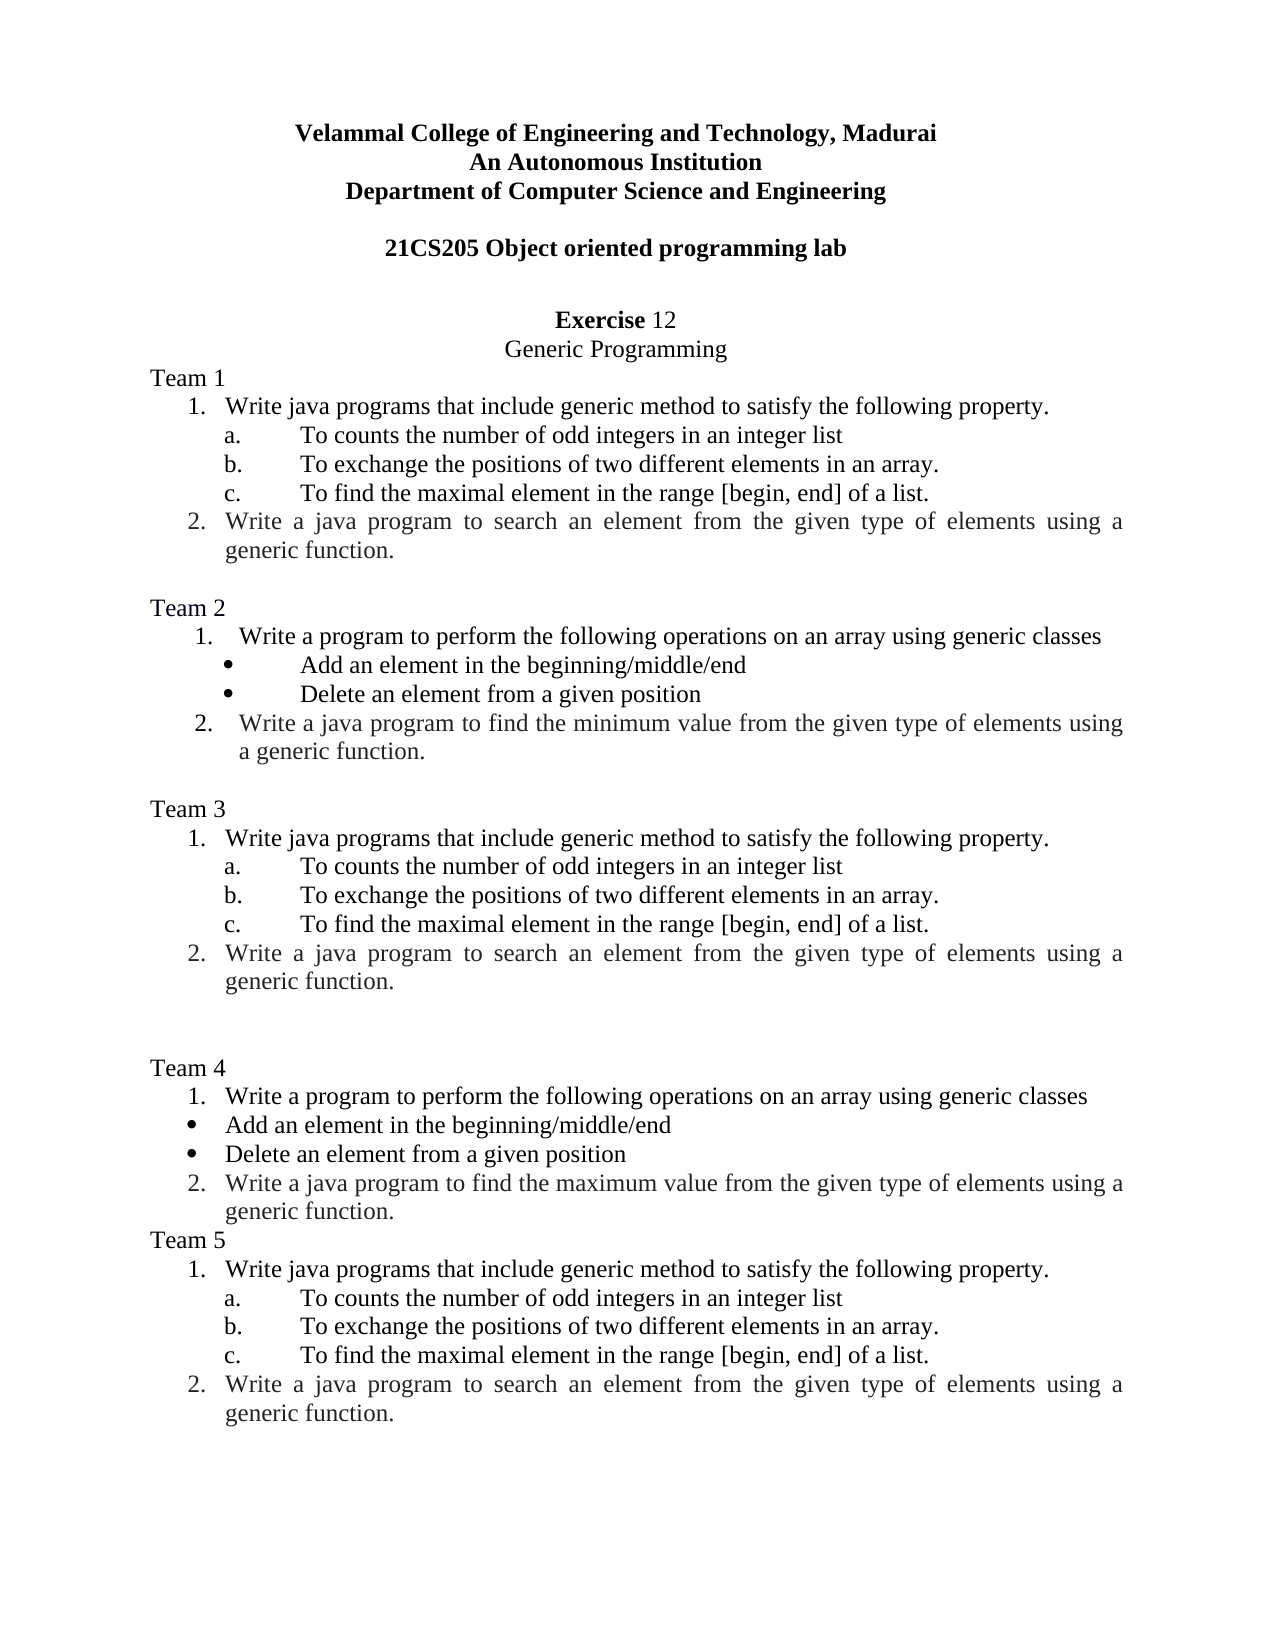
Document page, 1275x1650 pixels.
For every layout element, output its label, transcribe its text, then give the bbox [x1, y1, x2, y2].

list Write java programs that include generic method to satisfy the following property. [187, 823, 1125, 851]
list Add an element in the beginning/middle/end [187, 1110, 1125, 1139]
list Write java programs that include generic method to satisfy the following property. [187, 1254, 1125, 1283]
list Delete an element from a given position [187, 1139, 1125, 1168]
text Generic Programming [150, 334, 1081, 363]
text 21CS205 Object oriented programming lab [150, 233, 1081, 262]
list Delete an element from a given position [224, 679, 1125, 708]
text Department of Computer Science and Engineering [150, 176, 1081, 204]
text Velammal College of Engineering and Technology, Madurai [150, 118, 1081, 147]
list To counts the number of odd integers in an integer list [224, 851, 1125, 880]
list Write a java program to search an element from the given type of elements using a generic function. [187, 1369, 1125, 1426]
text Team 1 [150, 363, 1125, 391]
text Exercise 12 [150, 305, 1081, 334]
list To exchange the positions of two different elements in an array. [224, 449, 1125, 478]
list To find the maximal element in the range [begin, end] of a list. [224, 909, 1125, 938]
list To counts the number of odd integers in an integer list [224, 420, 1125, 449]
list Add an element in the beginning/middle/end [224, 650, 1125, 679]
list Write java programs that include generic method to satisfy the following property. [187, 391, 1125, 420]
text Team 2 [150, 593, 1125, 621]
list Write a program to perform the following operations on an array using generic classes [194, 621, 1125, 650]
list Write a java program to search an element from the given type of elements using a generic function. [187, 506, 1125, 564]
list To find the maximal element in the range [begin, end] of a list. [224, 478, 1125, 506]
list To counts the number of odd integers in an integer list [224, 1283, 1125, 1311]
list To exchange the positions of two different elements in an array. [224, 1311, 1125, 1340]
list To find the maximal element in the range [begin, end] of a list. [224, 1340, 1125, 1369]
list Write a java program to find the maximum value from the given type of elements using a generic function. [187, 1168, 1125, 1225]
list Write a program to perform the following operations on an array using generic classes [187, 1081, 1125, 1110]
text Team 3 [150, 794, 1125, 823]
list Write a java program to find the minimum value from the given type of elements using a generic function. [194, 708, 1125, 765]
text Team 5 [150, 1225, 1125, 1254]
list Write a java program to search an element from the given type of elements using a generic function. [187, 938, 1125, 995]
text Team 4 [150, 1053, 1125, 1081]
list To exchange the positions of two different elements in an array. [224, 880, 1125, 909]
text An Autonomous Institution [150, 147, 1081, 176]
